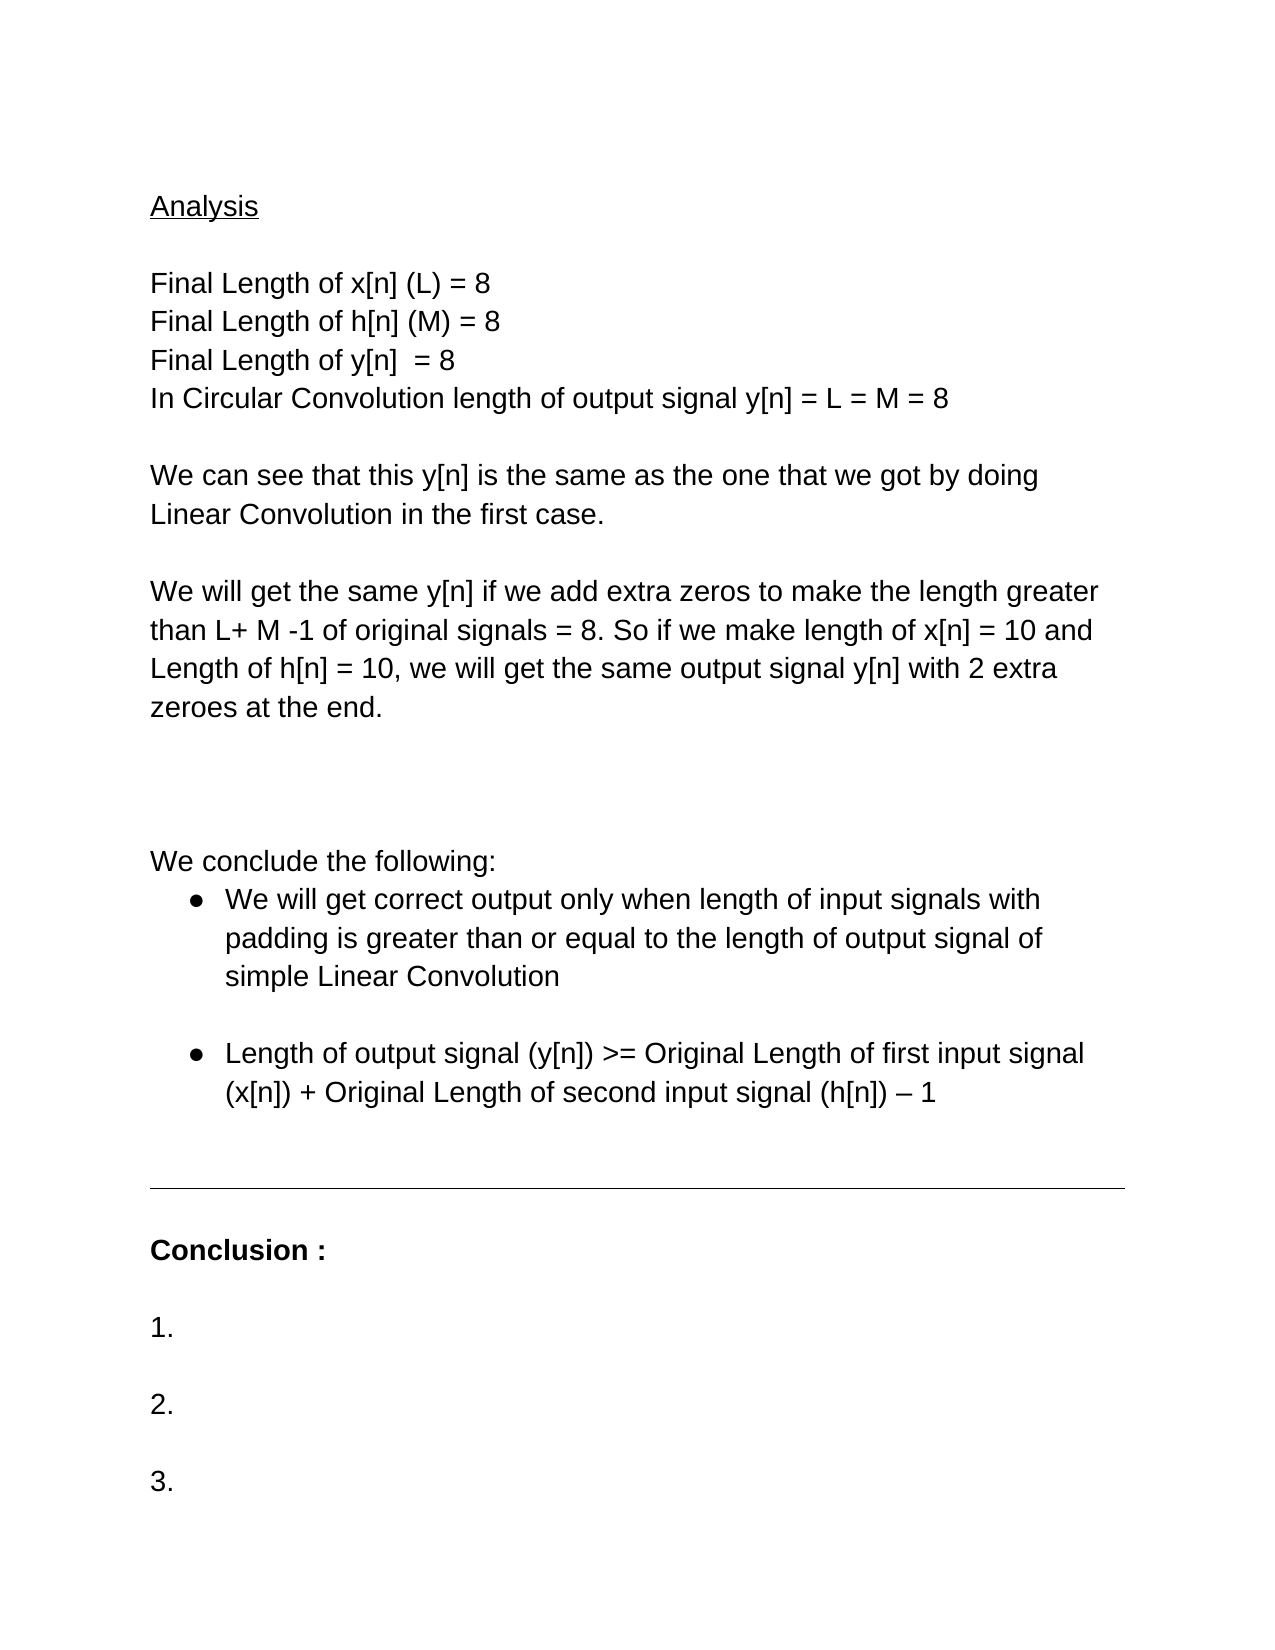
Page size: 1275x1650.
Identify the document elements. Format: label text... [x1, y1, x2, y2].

text Conclusion : [150, 1233, 1125, 1266]
text Final Length of x[n] (L) = 8 [150, 266, 1125, 299]
text 1. [150, 1310, 1125, 1343]
text Analysis [150, 188, 1125, 222]
list We will get correct output only when length of input signals with padding is greater than or equal to the length of output signal of simple Linear Convolution [187, 882, 1125, 993]
text Final Length of y[n] = 8 [150, 343, 1125, 376]
text 2. [150, 1387, 1125, 1421]
text We conclude the following: [150, 844, 1125, 877]
text In Circular Convolution length of output signal y[n] = L = M = 8 [150, 381, 1125, 415]
text We can see that this y[n] is the same as the one that we got by doing Linear Convolution in the first case. [150, 458, 1125, 530]
list Length of output signal (y[n]) >= Original Length of first input signal (x[n]) + Original Length of second input signal (h[n]) – 1 [187, 1036, 1125, 1108]
text We will get the same y[n] if we add extra zeros to make the length greater than L+ M -1 of original signals = 8. So if we make length of x[n] = 10 and Length of h[n] = 10, we will get the same output signal y[n] with 2 extra zeroes at the end. [150, 574, 1125, 723]
text Final Length of h[n] (M) = 8 [150, 304, 1125, 338]
text 3. [150, 1464, 1125, 1498]
